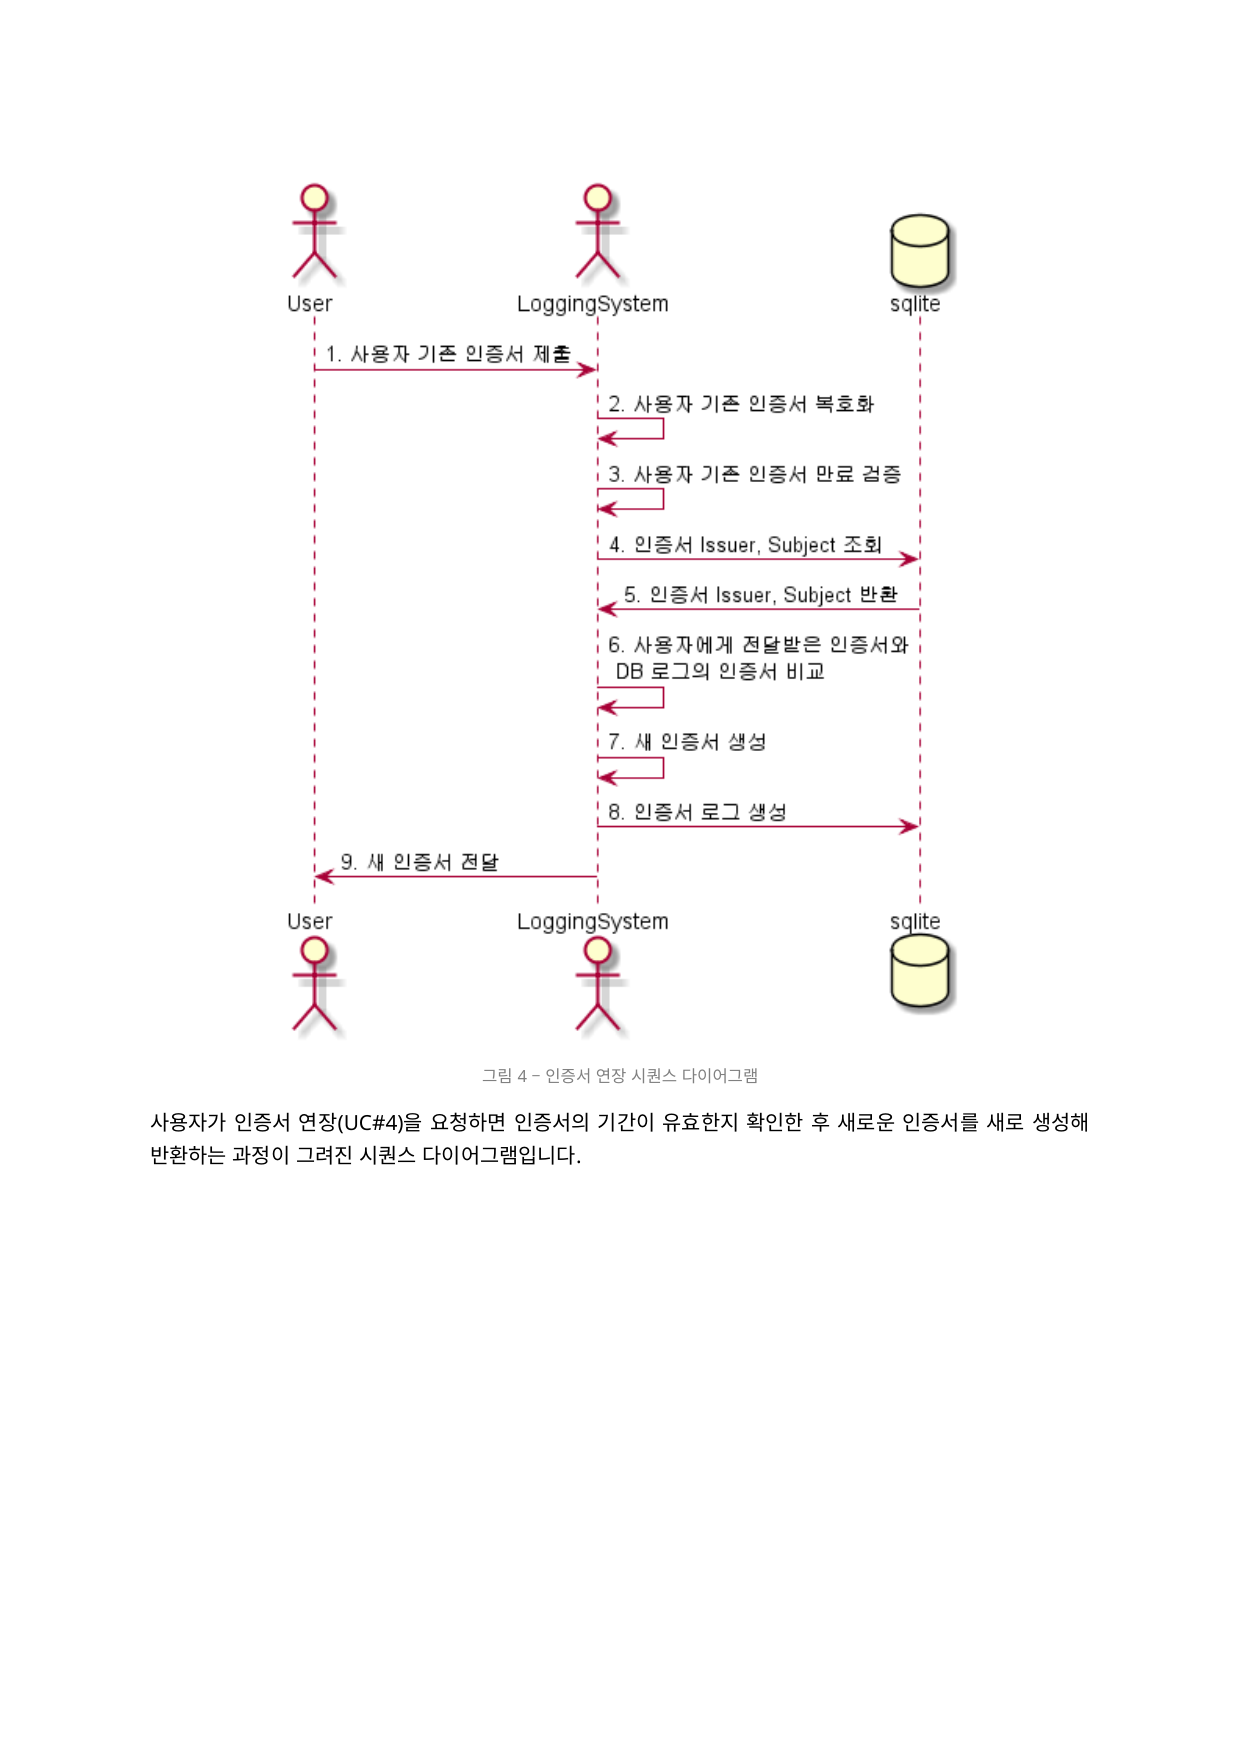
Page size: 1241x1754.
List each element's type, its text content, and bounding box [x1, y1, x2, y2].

text 그림 4 – 인증서 연장 시퀀스 다이어그램 [150, 1063, 1090, 1088]
text 사용자가 인증서 연장(UC#4)을 요청하면 인증서의 기간이 유효한지 확인한 후 새로운 인증서를 새로 생성해 반환하는 과정이 그려진 시퀀스 다이어그램입니다. [150, 1106, 1090, 1169]
picture [275, 177, 965, 1045]
